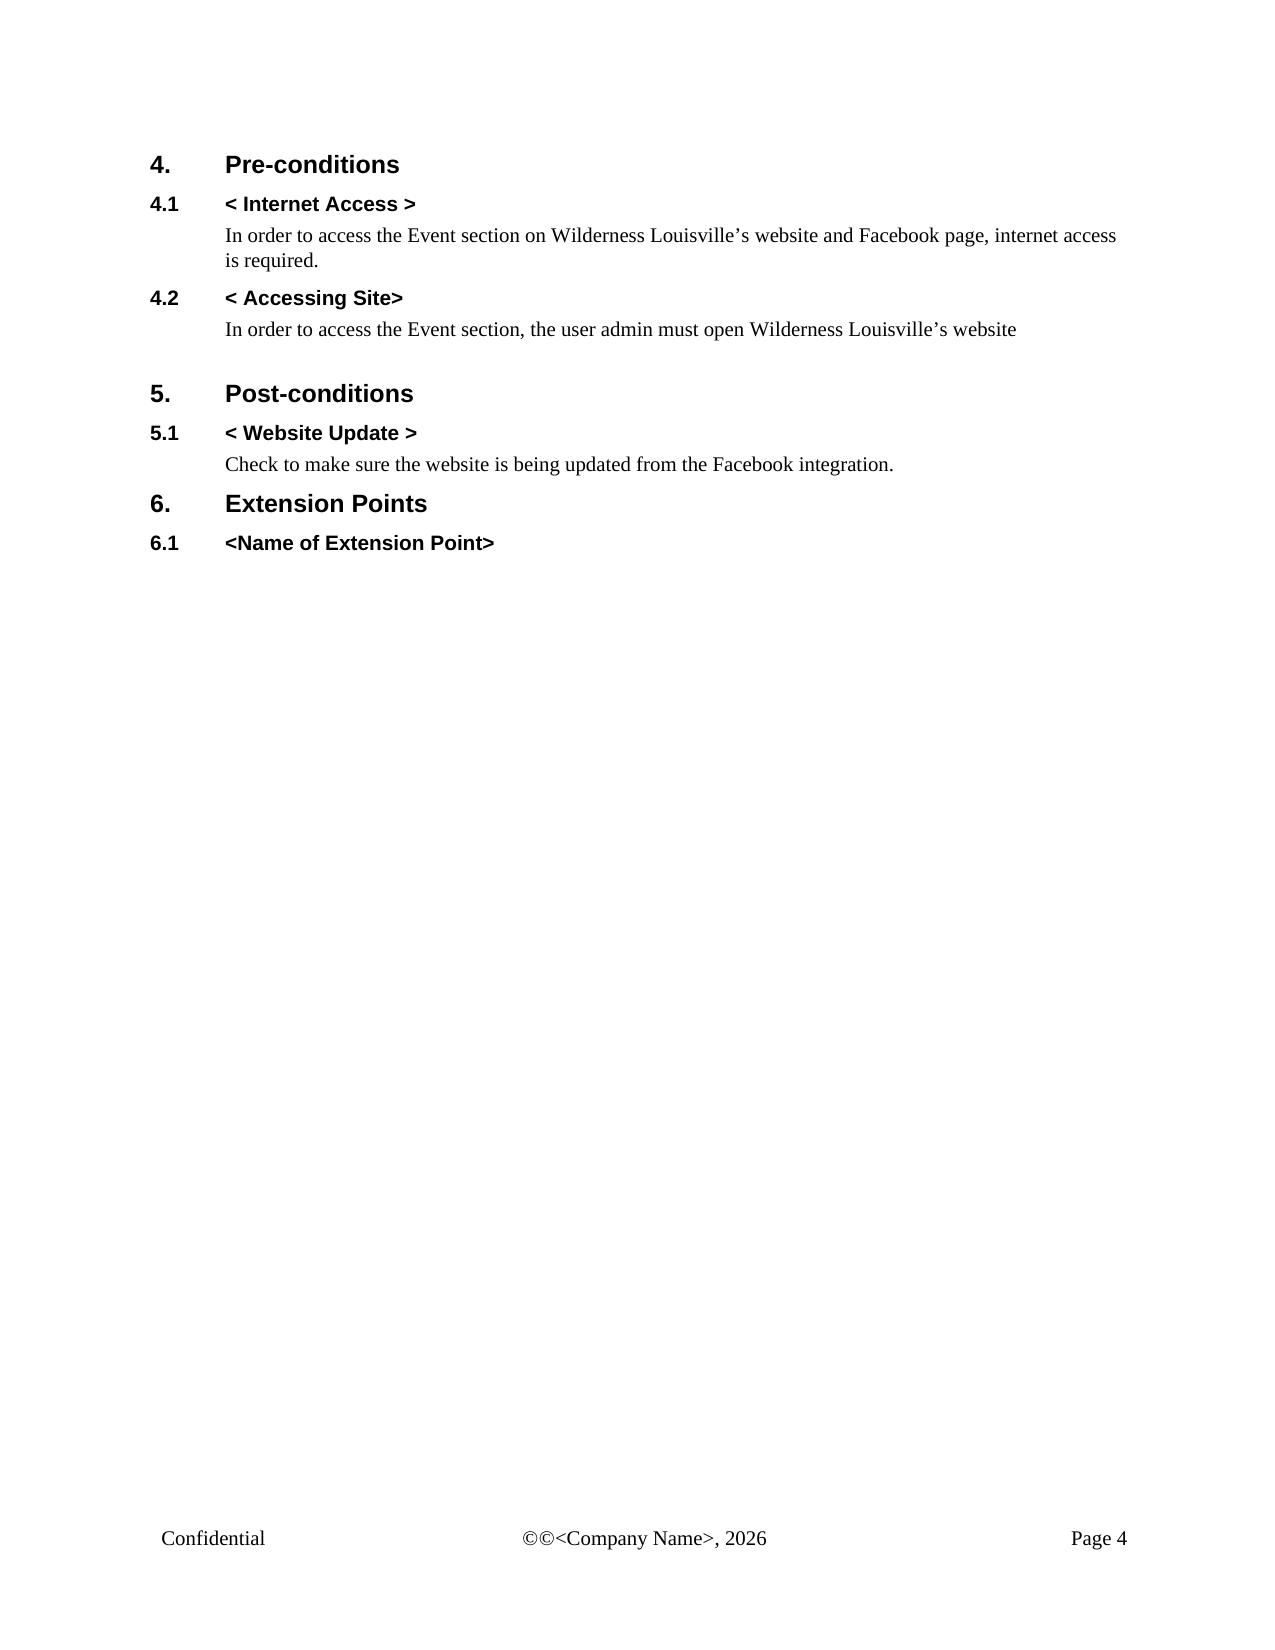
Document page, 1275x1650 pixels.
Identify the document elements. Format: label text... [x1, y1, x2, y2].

text In order to access the Event section, the user admin must open Wilderness Louisville’s website [225, 316, 1125, 341]
subtitle <Name of Extension Point> [150, 530, 1125, 555]
text Check to make sure the website is being updated from the Facebook integration. [225, 451, 1125, 476]
subtitle < Website Update > [150, 420, 1125, 445]
subtitle Post-conditions [150, 379, 1125, 407]
text In order to access the Event section on Wilderness Louisville’s website and Facebook page, internet access is required. [225, 222, 1125, 272]
subtitle < Internet Access > [150, 191, 1125, 216]
subtitle Extension Points [150, 489, 1125, 517]
subtitle < Accessing Site> [150, 285, 1125, 310]
subtitle Pre-conditions [150, 150, 1125, 179]
